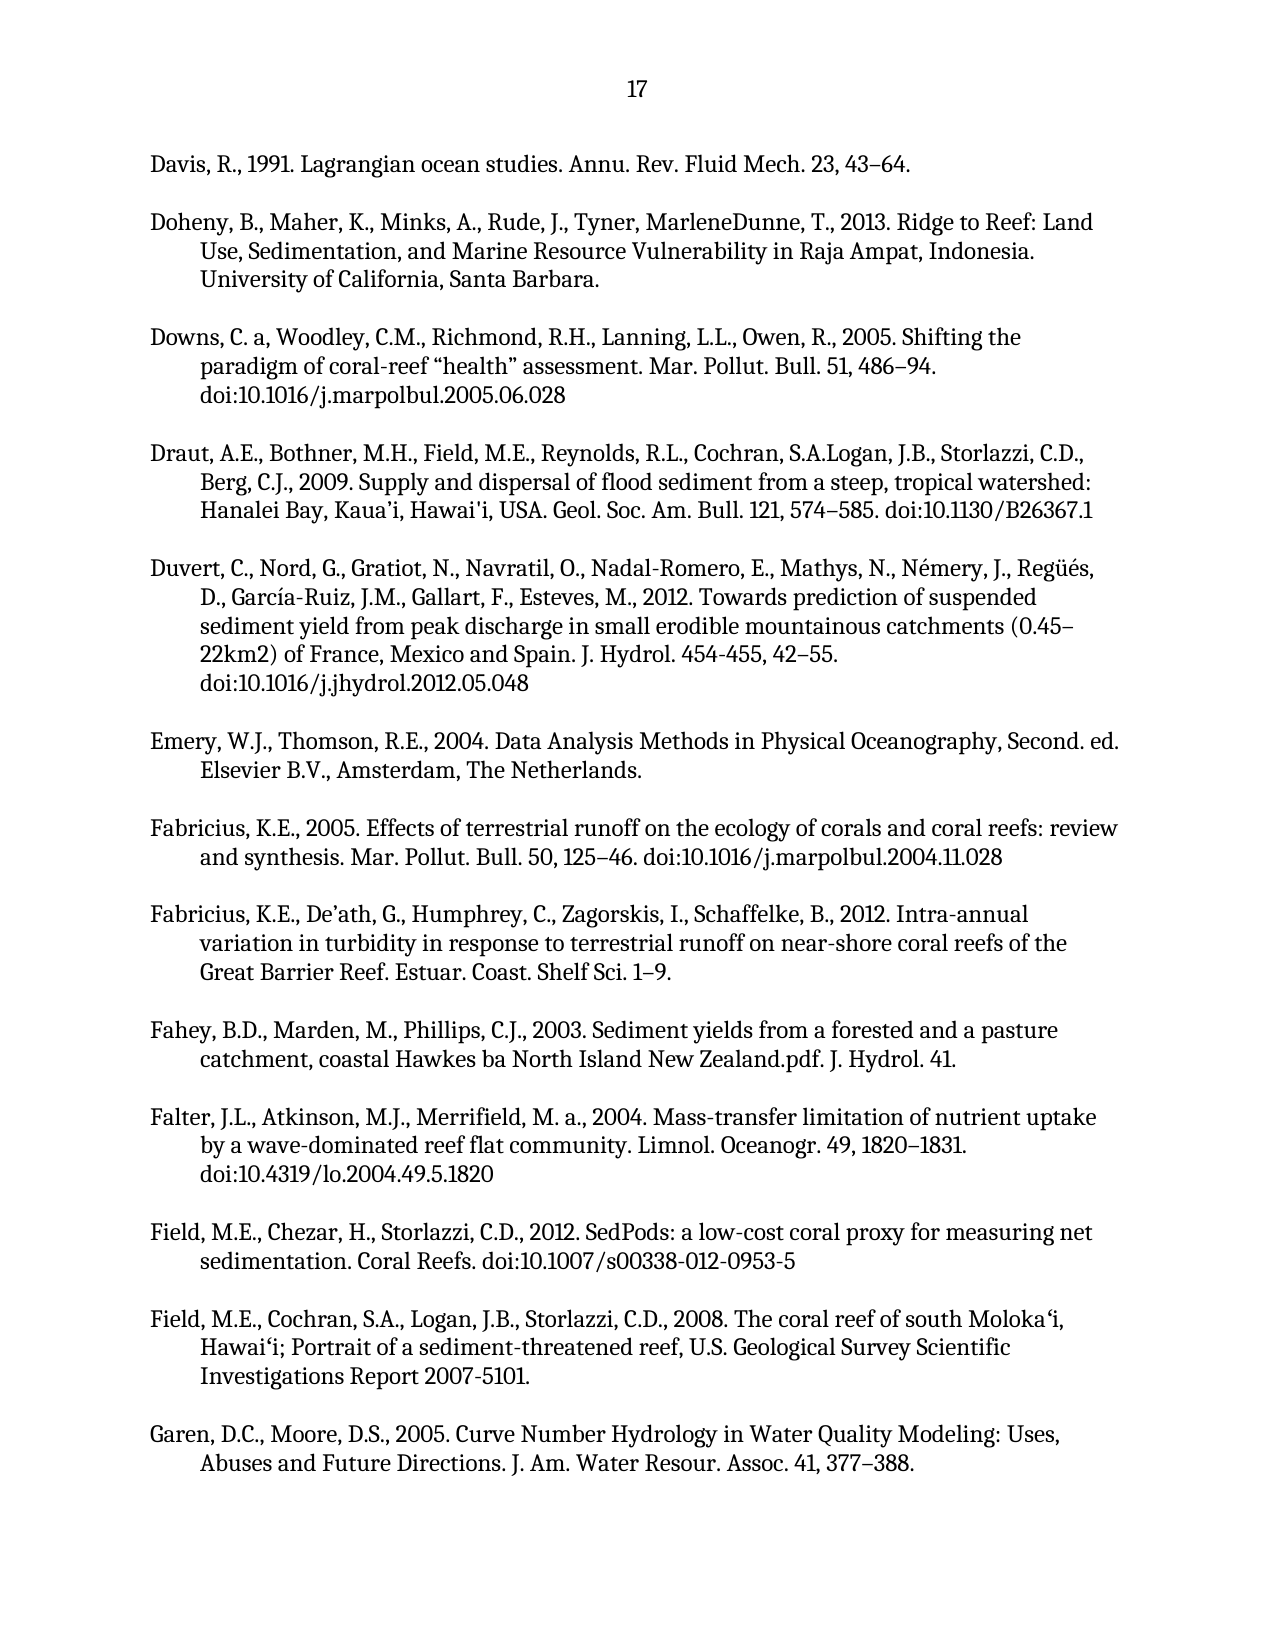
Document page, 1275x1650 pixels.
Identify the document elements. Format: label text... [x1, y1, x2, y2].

text Fabricius, K.E., 2005. Effects of terrestrial runoff on the ecology of corals and coral reefs: review and synthesis. Mar. Pollut. Bull. 50, 125–46. doi:10.1016/j.marpolbul.2004.11.028 [150, 814, 1125, 871]
text Downs, C. a, Woodley, C.M., Richmond, R.H., Lanning, L.L., Owen, R., 2005. Shifting the paradigm of coral-reef “health” assessment. Mar. Pollut. Bull. 51, 486–94. doi:10.1016/j.marpolbul.2005.06.028 [150, 323, 1125, 409]
text Draut, A.E., Bothner, M.H., Field, M.E., Reynolds, R.L., Cochran, S.A.Logan, J.B., Storlazzi, C.D., Berg, C.J., 2009. Supply and dispersal of flood sediment from a steep, tropical watershed: Hanalei Bay, Kaua’i, Hawai'i, USA. Geol. Soc. Am. Bull. 121, 574–585. doi:10.1130/B26367.1 [150, 439, 1125, 525]
text Field, M.E., Chezar, H., Storlazzi, C.D., 2012. SedPods: a low-cost coral proxy for measuring net sedimentation. Coral Reefs. doi:10.1007/s00338-012-0953-5 [150, 1218, 1125, 1275]
text Fabricius, K.E., De’ath, G., Humphrey, C., Zagorskis, I., Schaffelke, B., 2012. Intra-annual variation in turbidity in response to terrestrial runoff on near-shore coral reefs of the Great Barrier Reef. Estuar. Coast. Shelf Sci. 1–9. [150, 900, 1125, 987]
text Field, M.E., Cochran, S.A., Logan, J.B., Storlazzi, C.D., 2008. The coral reef of south Molokaʻi, Hawaiʻi; Portrait of a sediment-threatened reef, U.S. Geological Survey Scientific Investigations Report 2007-5101. [150, 1304, 1125, 1391]
text Duvert, C., Nord, G., Gratiot, N., Navratil, O., Nadal-Romero, E., Mathys, N., Némery, J., Regüés, D., García-Ruiz, J.M., Gallart, F., Esteves, M., 2012. Towards prediction of suspended sediment yield from peak discharge in small erodible mountainous catchments (0.45–22km2) of France, Mexico and Spain. J. Hydrol. 454-455, 42–55. doi:10.1016/j.jhydrol.2012.05.048 [150, 554, 1125, 698]
text Davis, R., 1991. Lagrangian ocean studies. Annu. Rev. Fluid Mech. 23, 43–64. [150, 150, 1125, 179]
text Fahey, B.D., Marden, M., Phillips, C.J., 2003. Sediment yields from a forested and a pasture catchment, coastal Hawkes ba North Island New Zealand.pdf. J. Hydrol. 41. [150, 1016, 1125, 1073]
text Garen, D.C., Moore, D.S., 2005. Curve Number Hydrology in Water Quality Modeling: Uses, Abuses and Future Directions. J. Am. Water Resour. Assoc. 41, 377–388. [150, 1420, 1125, 1477]
text Doheny, B., Maher, K., Minks, A., Rude, J., Tyner, MarleneDunne, T., 2013. Ridge to Reef: Land Use, Sedimentation, and Marine Resource Vulnerability in Raja Ampat, Indonesia. University of California, Santa Barbara. [150, 208, 1125, 294]
text Falter, J.L., Atkinson, M.J., Merrifield, M. a., 2004. Mass-transfer limitation of nutrient uptake by a wave-dominated reef flat community. Limnol. Oceanogr. 49, 1820–1831. doi:10.4319/lo.2004.49.5.1820 [150, 1102, 1125, 1189]
text Emery, W.J., Thomson, R.E., 2004. Data Analysis Methods in Physical Oceanography, Second. ed. Elsevier B.V., Amsterdam, The Netherlands. [150, 727, 1125, 784]
